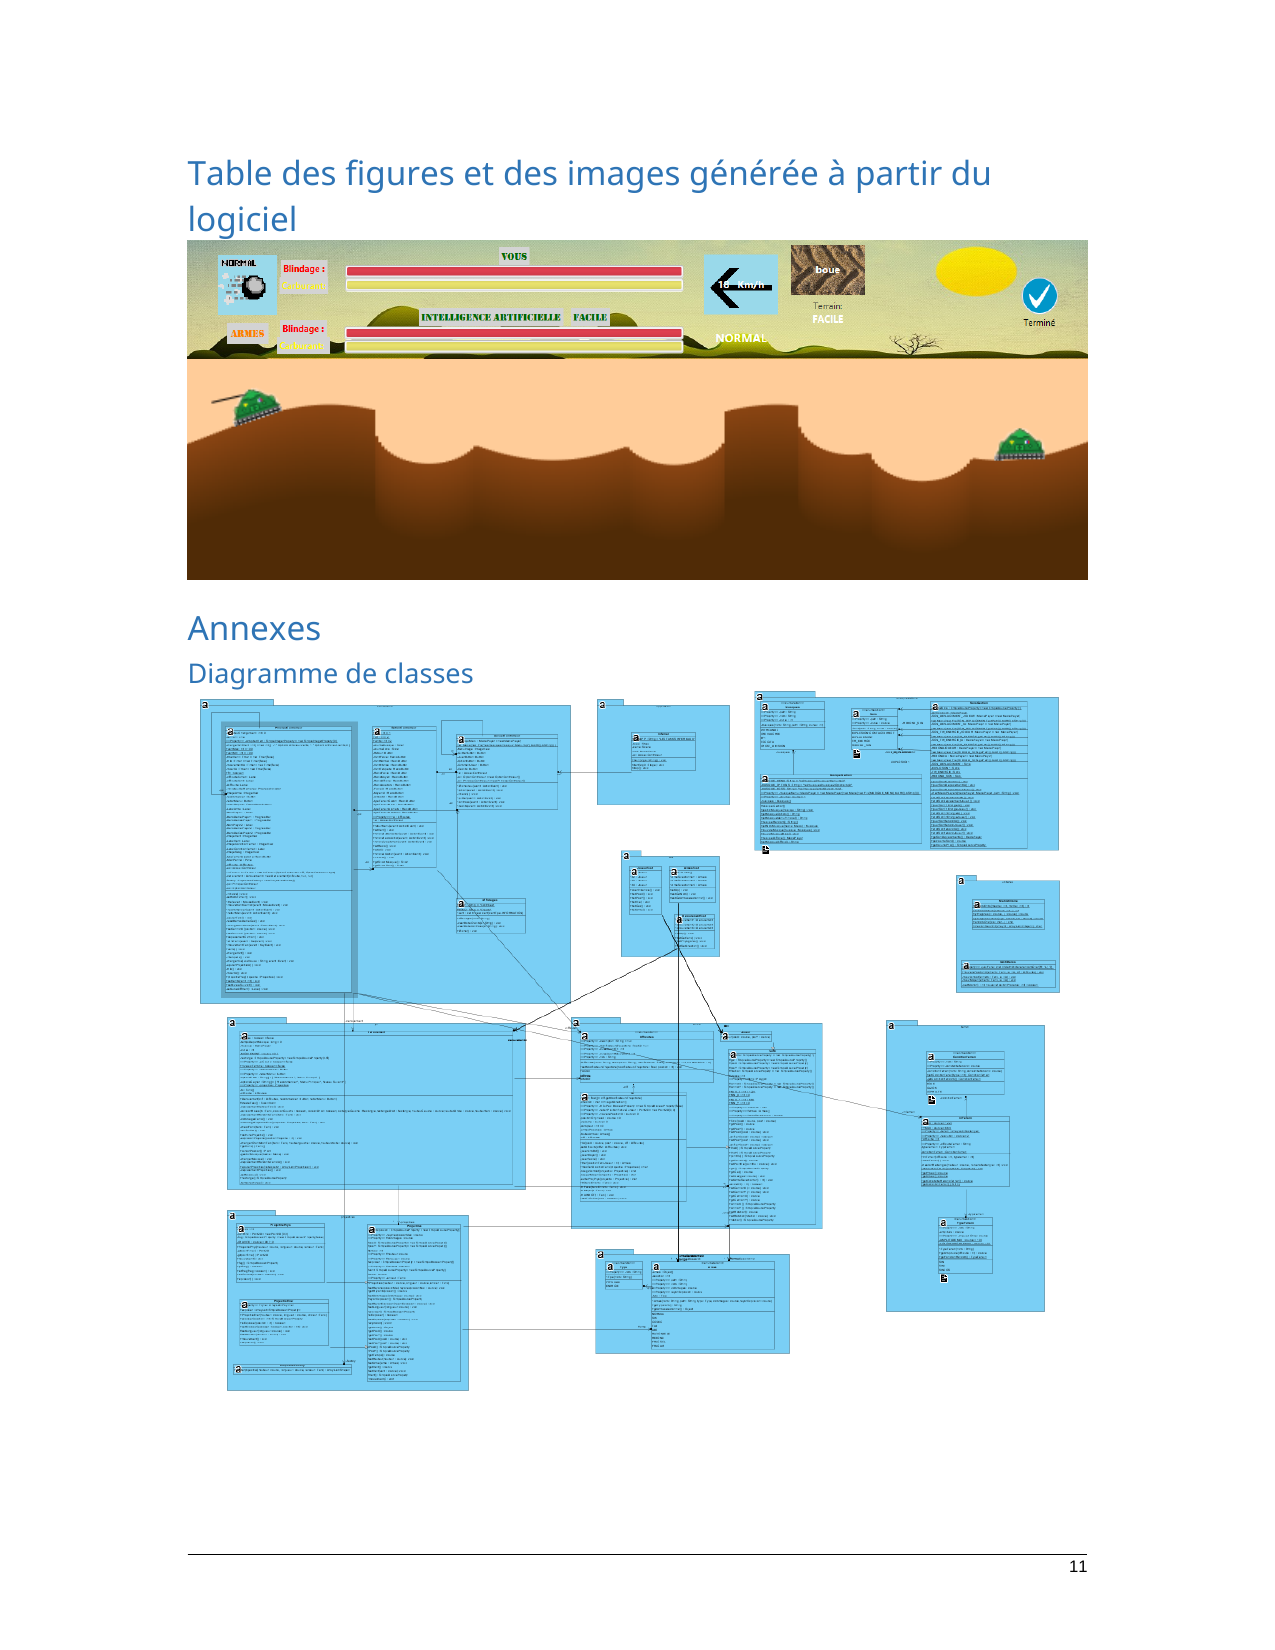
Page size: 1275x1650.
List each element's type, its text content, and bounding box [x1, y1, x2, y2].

picture [187, 691, 1088, 1403]
picture [187, 240, 1088, 580]
subtitle Diagramme de classes [187, 654, 1087, 691]
subtitle Annexes [187, 605, 1087, 650]
subtitle Table des figures et des images générée à partir du logiciel [187, 150, 1087, 240]
